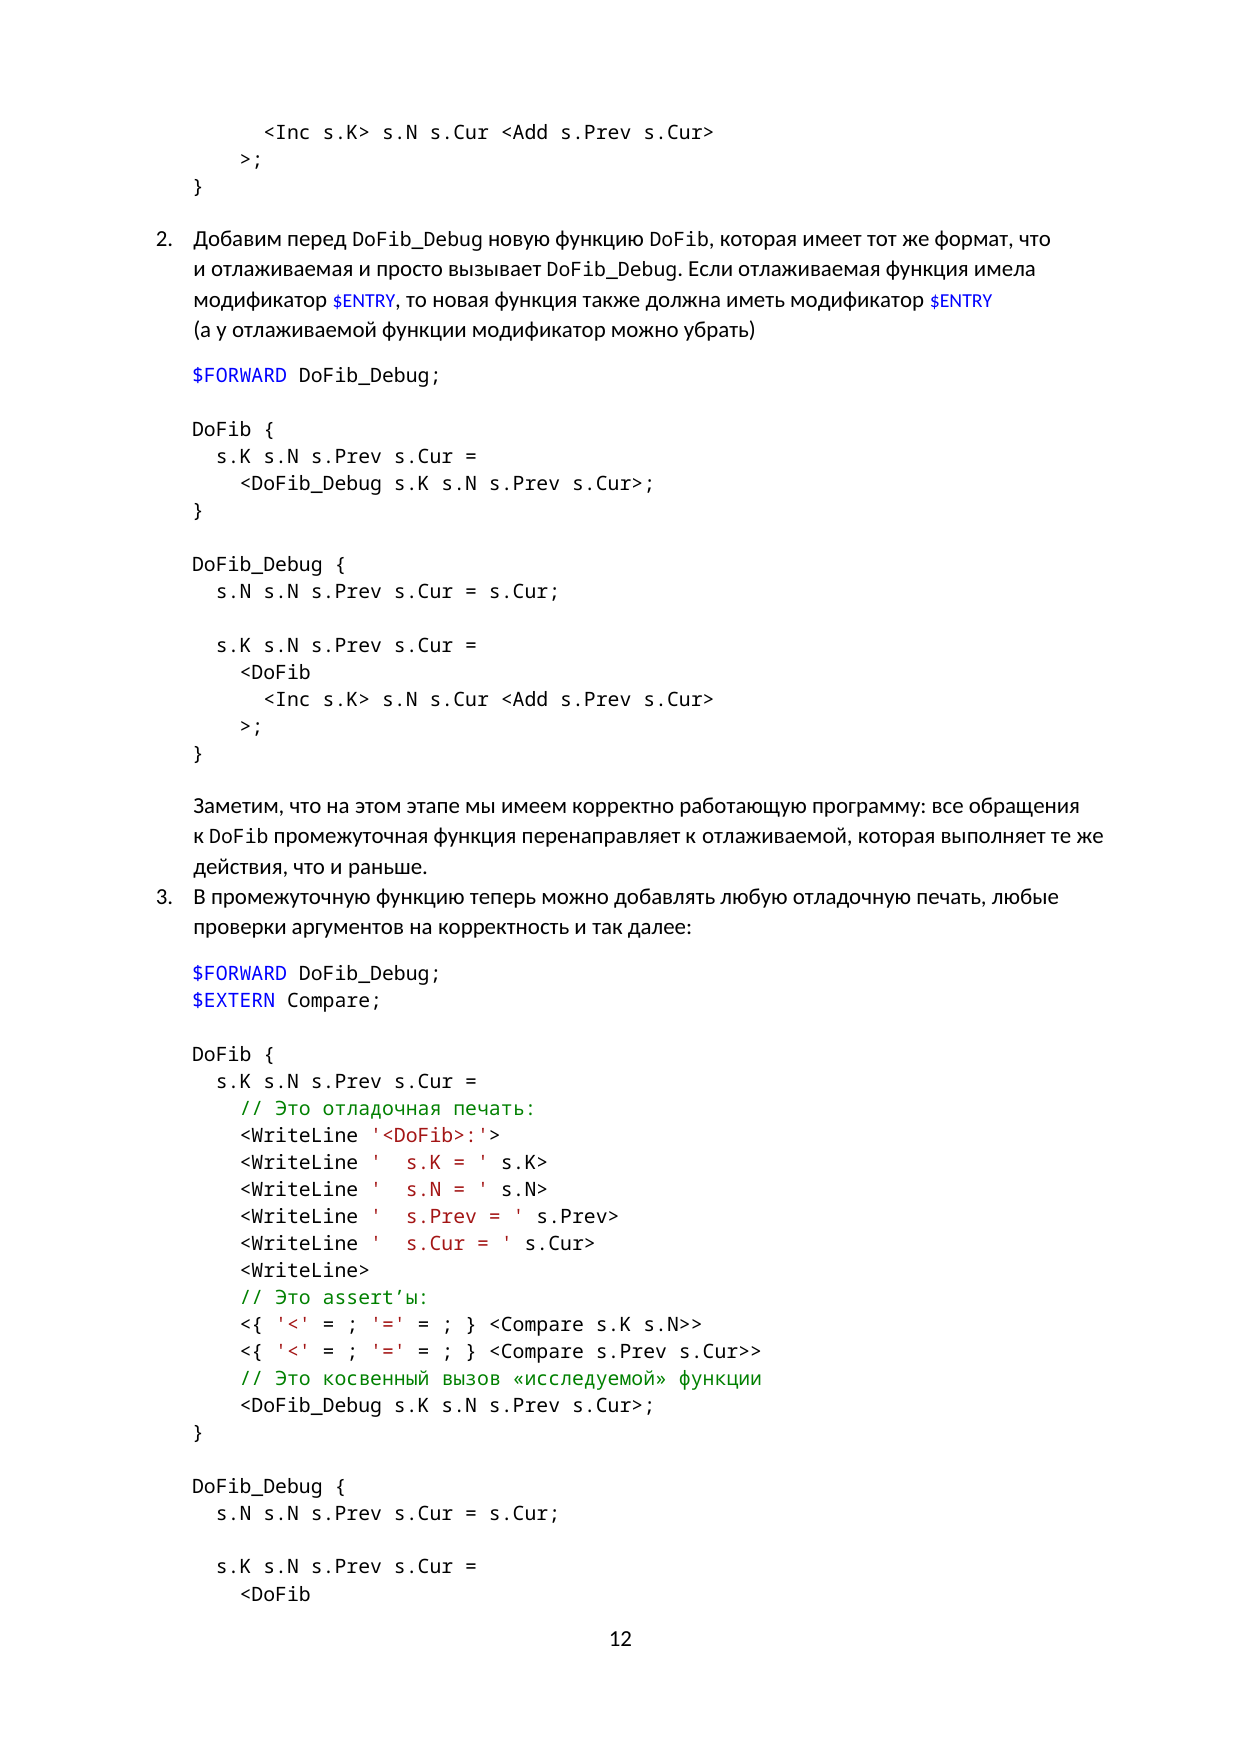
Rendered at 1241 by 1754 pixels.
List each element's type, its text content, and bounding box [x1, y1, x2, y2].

text <Inc s.K> s.N s.Cur <Add s.Prev s.Cur> [192, 686, 1122, 712]
text >; [192, 145, 1122, 172]
text <DoFib [192, 658, 1122, 686]
text $FORWARD DoFib_Debug; [156, 959, 1122, 986]
text DoFib_Debug { [192, 1472, 1122, 1499]
list Добавим перед DoFib_Debug новую функцию DoFib, которая имеет тот же формат, что и отлаживаемая и просто вызывает DoFib_Debug. Если отлаживаемая функция имела модификатор $ENTRY, то новая функция также должна иметь модификатор $ENTRY (а у отлаживаемой функции модификатор можно убрать) [156, 224, 1122, 343]
text } [192, 739, 1122, 766]
text $EXTERN Compare; [156, 986, 1122, 1013]
text s.N s.N s.Prev s.Cur = s.Cur; [192, 1499, 1122, 1526]
list Заметим, что на этом этапе мы имеем корректно работающую программу: все обращения к DoFib промежуточная функция перенаправляет к отлаживаемой, которая выполняет те же действия, что и раньше. [193, 791, 1122, 880]
text <DoFib [192, 1580, 1122, 1607]
text <WriteLine ' s.Prev = ' s.Prev> [192, 1202, 1122, 1229]
text <WriteLine ' s.N = ' s.N> [192, 1175, 1122, 1202]
text <WriteLine '<DoFib>:'> [192, 1121, 1122, 1148]
text <{ '<' = ; '=' = ; } <Compare s.Prev s.Cur>> [192, 1337, 1122, 1364]
text <WriteLine ' s.K = ' s.K> [192, 1148, 1122, 1175]
text s.K s.N s.Prev s.Cur = [192, 443, 1122, 470]
text s.N s.N s.Prev s.Cur = s.Cur; [192, 578, 1122, 604]
text // Это отладочная печать: [192, 1094, 1122, 1121]
text <WriteLine> [192, 1256, 1122, 1283]
text // Это assert’ы: [192, 1283, 1122, 1310]
text s.K s.N s.Prev s.Cur = [192, 632, 1122, 658]
text } [192, 497, 1122, 524]
text $FORWARD DoFib_Debug; [192, 362, 1122, 389]
text <DoFib_Debug s.K s.N s.Prev s.Cur>; [192, 470, 1122, 497]
text <WriteLine ' s.Cur = ' s.Cur> [192, 1229, 1122, 1256]
text >; [192, 712, 1122, 739]
text <Inc s.K> s.N s.Cur <Add s.Prev s.Cur> [192, 118, 1122, 145]
text DoFib { [192, 416, 1122, 443]
text s.K s.N s.Prev s.Cur = [192, 1067, 1122, 1094]
list В промежуточную функцию теперь можно добавлять любую отладочную печать, любые проверки аргументов на корректность и так далее: [156, 882, 1122, 940]
text <DoFib_Debug s.K s.N s.Prev s.Cur>; [192, 1391, 1122, 1418]
text <{ '<' = ; '=' = ; } <Compare s.K s.N>> [192, 1310, 1122, 1337]
text s.K s.N s.Prev s.Cur = [192, 1553, 1122, 1580]
text } [192, 1418, 1122, 1445]
text // Это косвенный вызов «исследуемой» функции [192, 1364, 1122, 1391]
text DoFib { [192, 1040, 1122, 1067]
text DoFib_Debug { [192, 551, 1122, 578]
text } [192, 172, 1122, 199]
